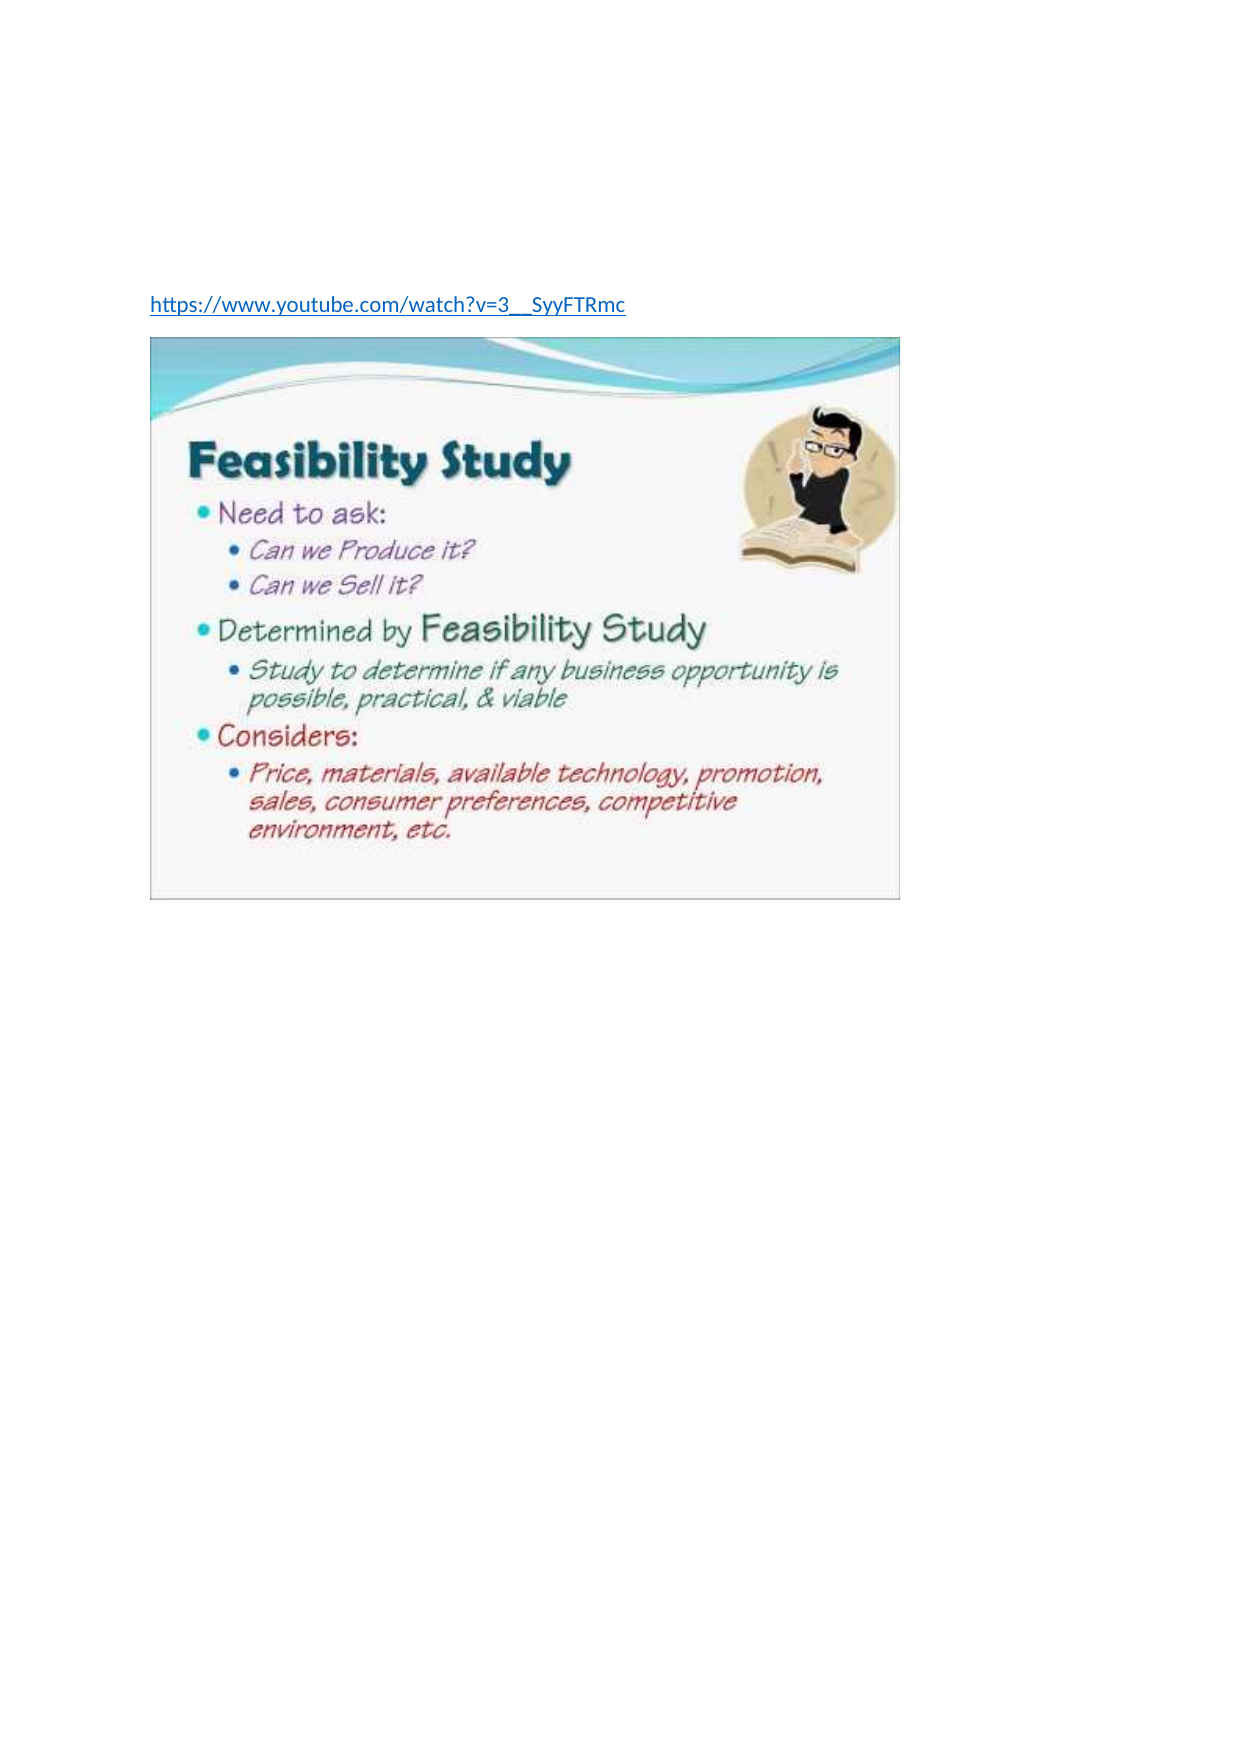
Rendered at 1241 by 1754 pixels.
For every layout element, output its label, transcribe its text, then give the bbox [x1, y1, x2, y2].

picture [150, 337, 901, 900]
text https://www.youtube.com/watch?v=3__SyyFTRmc [150, 291, 1090, 319]
